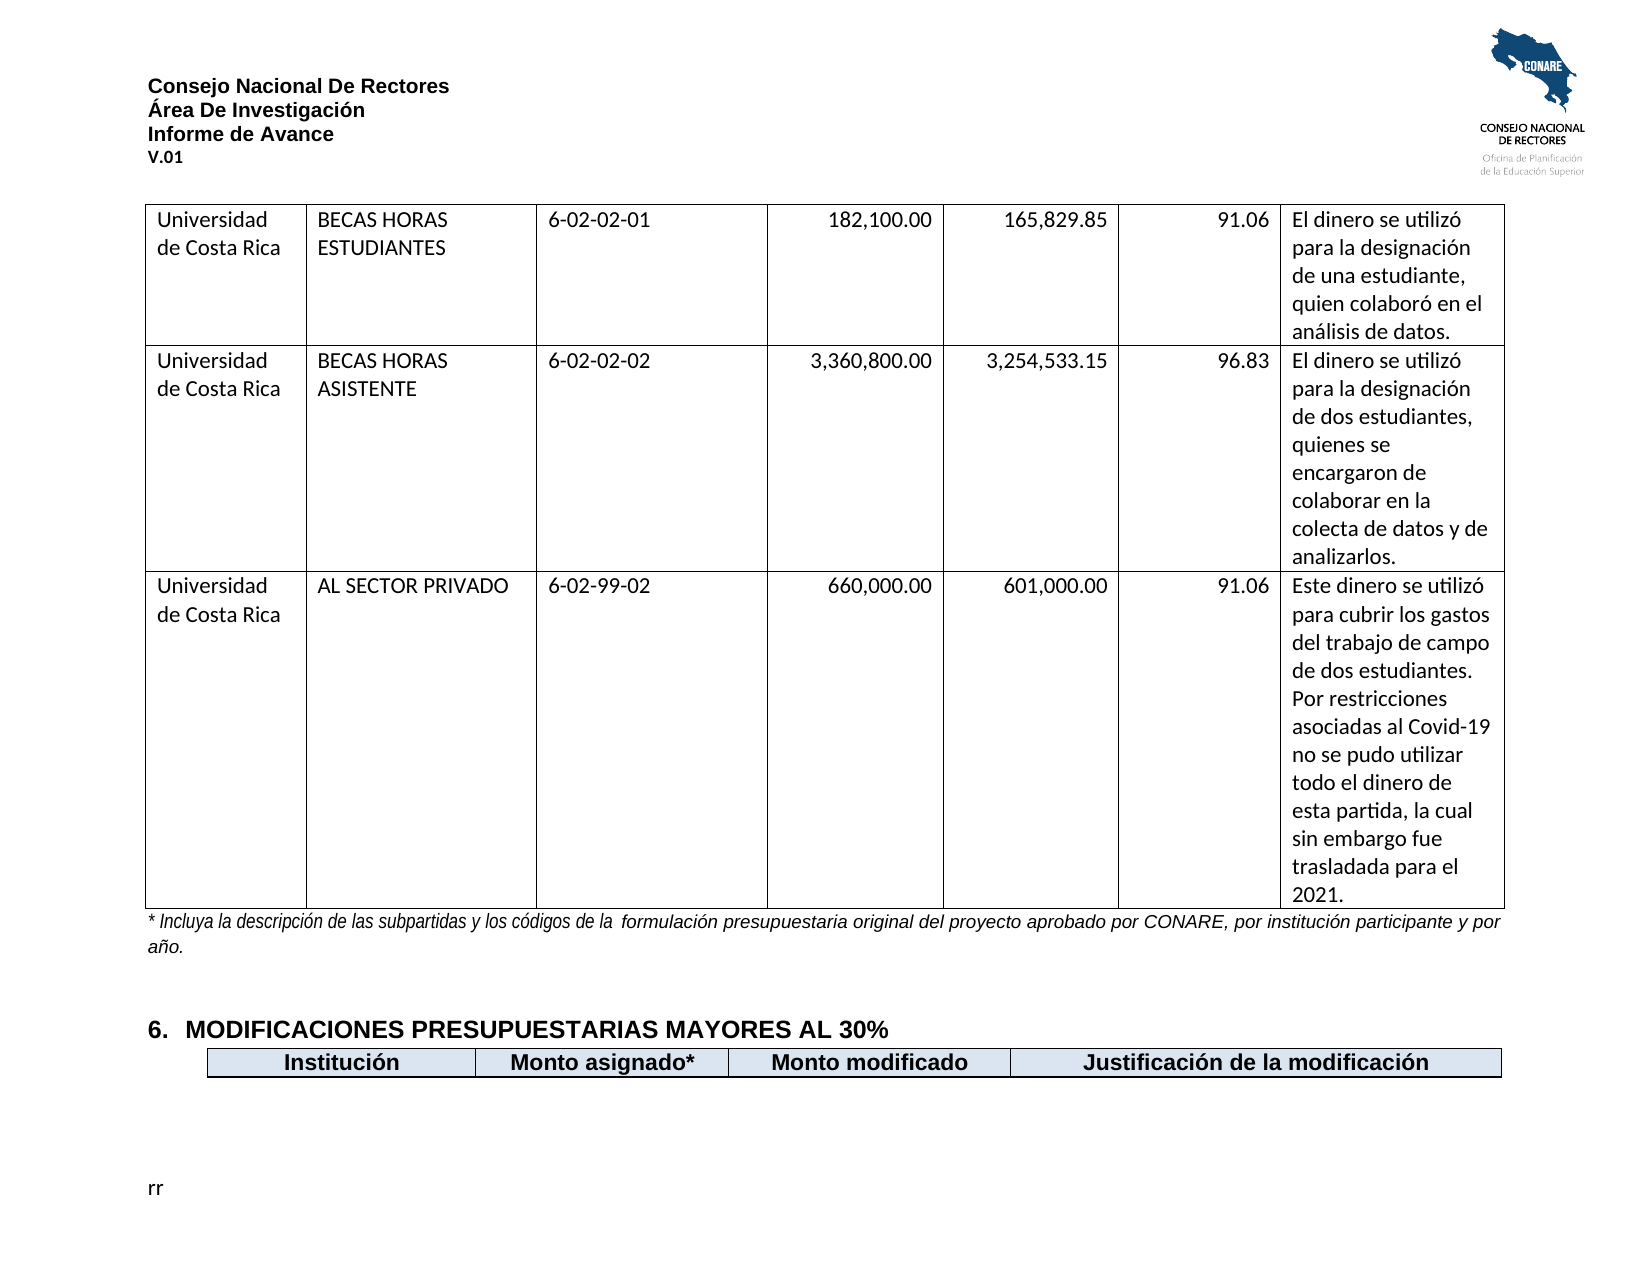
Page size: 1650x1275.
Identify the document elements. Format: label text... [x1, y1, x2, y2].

table_cell 6-02-02-01 [537, 205, 767, 345]
table_cell Universidad de Costa Rica [146, 346, 306, 571]
table_header Monto modificado [729, 1049, 1010, 1076]
table_cell Universidad de Costa Rica [146, 572, 306, 908]
table_cell BECAS HORAS ESTUDIANTES [307, 205, 536, 345]
table_cell 91.06 [1119, 205, 1280, 345]
table_cell AL SECTOR PRIVADO [307, 572, 536, 908]
table_header Monto asignado* [476, 1049, 728, 1076]
table_cell 3,360,800.00 [768, 346, 943, 571]
table_cell 96.83 [1119, 346, 1280, 571]
list MODIFICACIONES PRESUPUESTARIAS MAYORES AL 30% [148, 1015, 1502, 1043]
table_header Justificación de la modificación [1011, 1049, 1501, 1076]
table_cell Universidad de Costa Rica [146, 205, 306, 345]
table_cell El dinero se utilizó para la designación de dos estudiantes, quienes se encargaron de colaborar en la colecta de datos y de analizarlos. [1281, 346, 1504, 571]
table_cell 165,829.85 [944, 205, 1118, 345]
table_cell 6-02-99-02 [537, 572, 767, 908]
picture [1480, 28, 1585, 177]
table_cell 601,000.00 [944, 572, 1118, 908]
table_cell BECAS HORAS ASISTENTE [307, 346, 536, 571]
table_cell 91.06 [1119, 572, 1280, 908]
table_header Institución [208, 1049, 475, 1076]
table_cell 3,254,533.15 [944, 346, 1118, 571]
table_cell 182,100.00 [768, 205, 943, 345]
table_cell 660,000.00 [768, 572, 943, 908]
table_cell Este dinero se utilizó para cubrir los gastos del trabajo de campo de dos estudiantes. Por restricciones asociadas al Covid-19 no se pudo utilizar todo el dinero de esta partida, la cual sin embargo fue trasladada para el 2021. [1281, 572, 1504, 908]
table_cell El dinero se utilizó para la designación de una estudiante, quien colaboró en el análisis de datos. [1281, 205, 1504, 345]
text * Incluya la descripción de las subpartidas y los códigos de la formulación presupuestaria original del proyecto aprobado por CONARE, por institución participante y por año. [148, 909, 1502, 958]
table_cell 6-02-02-02 [537, 346, 767, 571]
